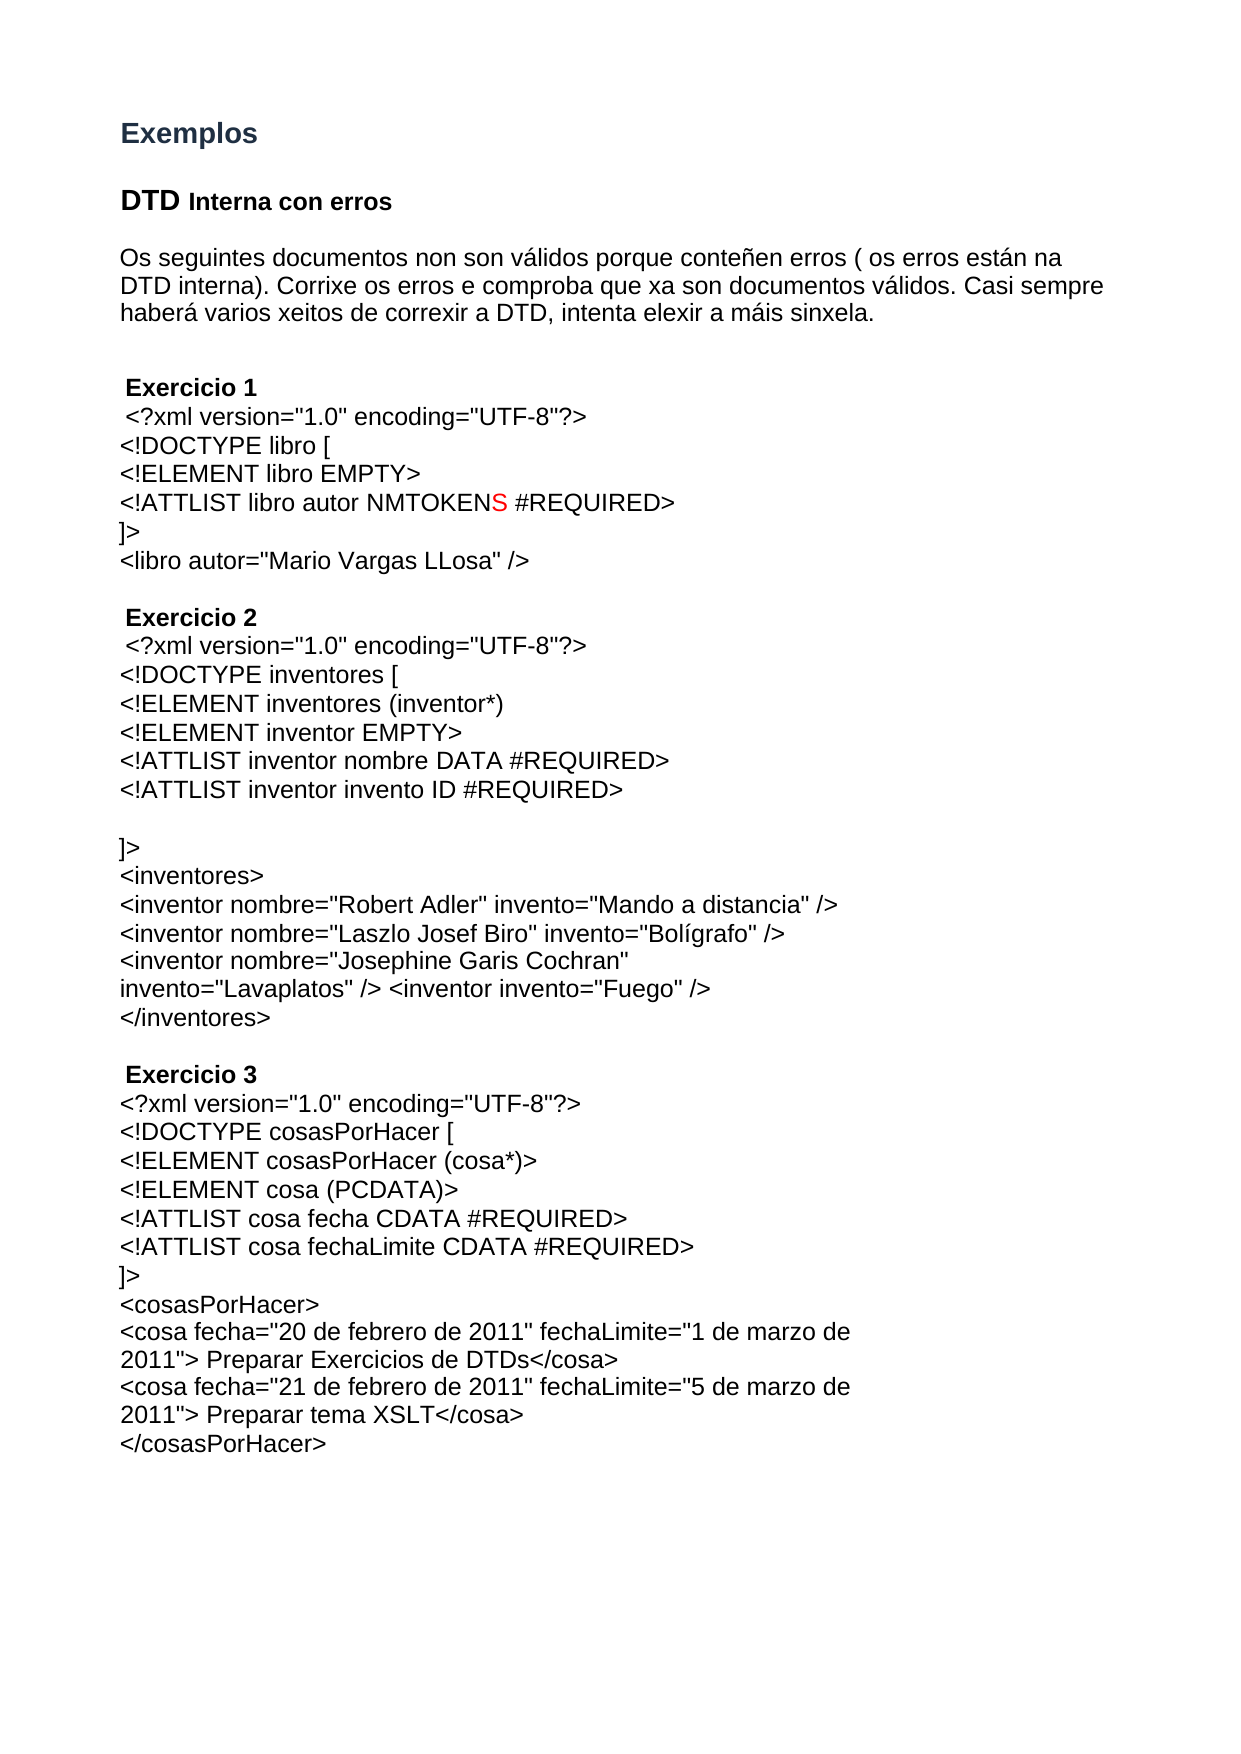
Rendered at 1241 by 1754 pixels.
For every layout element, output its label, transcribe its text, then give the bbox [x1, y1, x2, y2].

text <!ELEMENT cosa (PCDATA)> [119, 1175, 1119, 1204]
text <!ELEMENT libro EMPTY> [119, 459, 1119, 488]
text ]> [119, 1261, 1119, 1290]
text <libro autor="Mario Vargas LLosa" /> [119, 546, 1119, 574]
text <!DOCTYPE inventores [ [119, 660, 1119, 689]
text <?xml version="1.0" encoding="UTF-8"?> [118, 402, 1119, 431]
text <!DOCTYPE libro [ [119, 431, 1119, 459]
text <?xml version="1.0" encoding="UTF-8"?> [119, 1089, 1119, 1117]
text Exercicio 1 [118, 373, 1119, 402]
text <!ATTLIST inventor nombre DATA #REQUIRED> [119, 746, 1119, 775]
text </inventores> [119, 1003, 1119, 1032]
text DTD Interna con erros [120, 183, 1119, 217]
text ]> [119, 517, 1119, 546]
text <inventor nombre="Robert Adler" invento="Mando a distancia" /> [119, 890, 1119, 919]
text <inventor nombre="Josephine Garis Cochran" invento="Lavaplatos" /> <inventor invento="Fuego" /> [119, 948, 897, 1002]
text Exercicio 3 [118, 1060, 1119, 1089]
text <!DOCTYPE cosasPorHacer [ [119, 1117, 1119, 1146]
text Os seguintes documentos non son válidos porque conteñen erros ( os erros están na DTD interna). Corrixe os erros e comproba que xa son documentos válidos. Casi sempre haberá varios xeitos de correxir a DTD, intenta elexir a máis sinxela. [119, 245, 1119, 327]
text <inventores> [119, 861, 1119, 890]
text </cosasPorHacer> [119, 1429, 1119, 1458]
text <cosa fecha="20 de febrero de 2011" fechaLimite="1 de marzo de 2011"> Preparar Exercicios de DTDs</cosa> [119, 1319, 932, 1373]
text <!ATTLIST inventor invento ID #REQUIRED> [119, 775, 1119, 804]
text <?xml version="1.0" encoding="UTF-8"?> [118, 631, 1119, 660]
text <!ATTLIST libro autor NMTOKENS #REQUIRED> [119, 488, 1119, 517]
text Exemplos [120, 116, 1119, 150]
text <!ATTLIST cosa fechaLimite CDATA #REQUIRED> [119, 1232, 1119, 1261]
text <!ELEMENT cosasPorHacer (cosa*)> [119, 1146, 1119, 1175]
text <!ATTLIST cosa fecha CDATA #REQUIRED> [119, 1204, 1119, 1232]
text Exercicio 2 [118, 603, 1119, 631]
text <inventor nombre="Laszlo Josef Biro" invento="Bolígrafo" /> [119, 919, 1119, 948]
text <cosa fecha="21 de febrero de 2011" fechaLimite="5 de marzo de 2011"> Preparar tema XSLT</cosa> [119, 1374, 932, 1429]
text <!ELEMENT inventores (inventor*) [119, 689, 1119, 718]
text ]> [119, 833, 1119, 861]
text <cosasPorHacer> [119, 1290, 1119, 1319]
text <!ELEMENT inventor EMPTY> [119, 718, 1119, 746]
